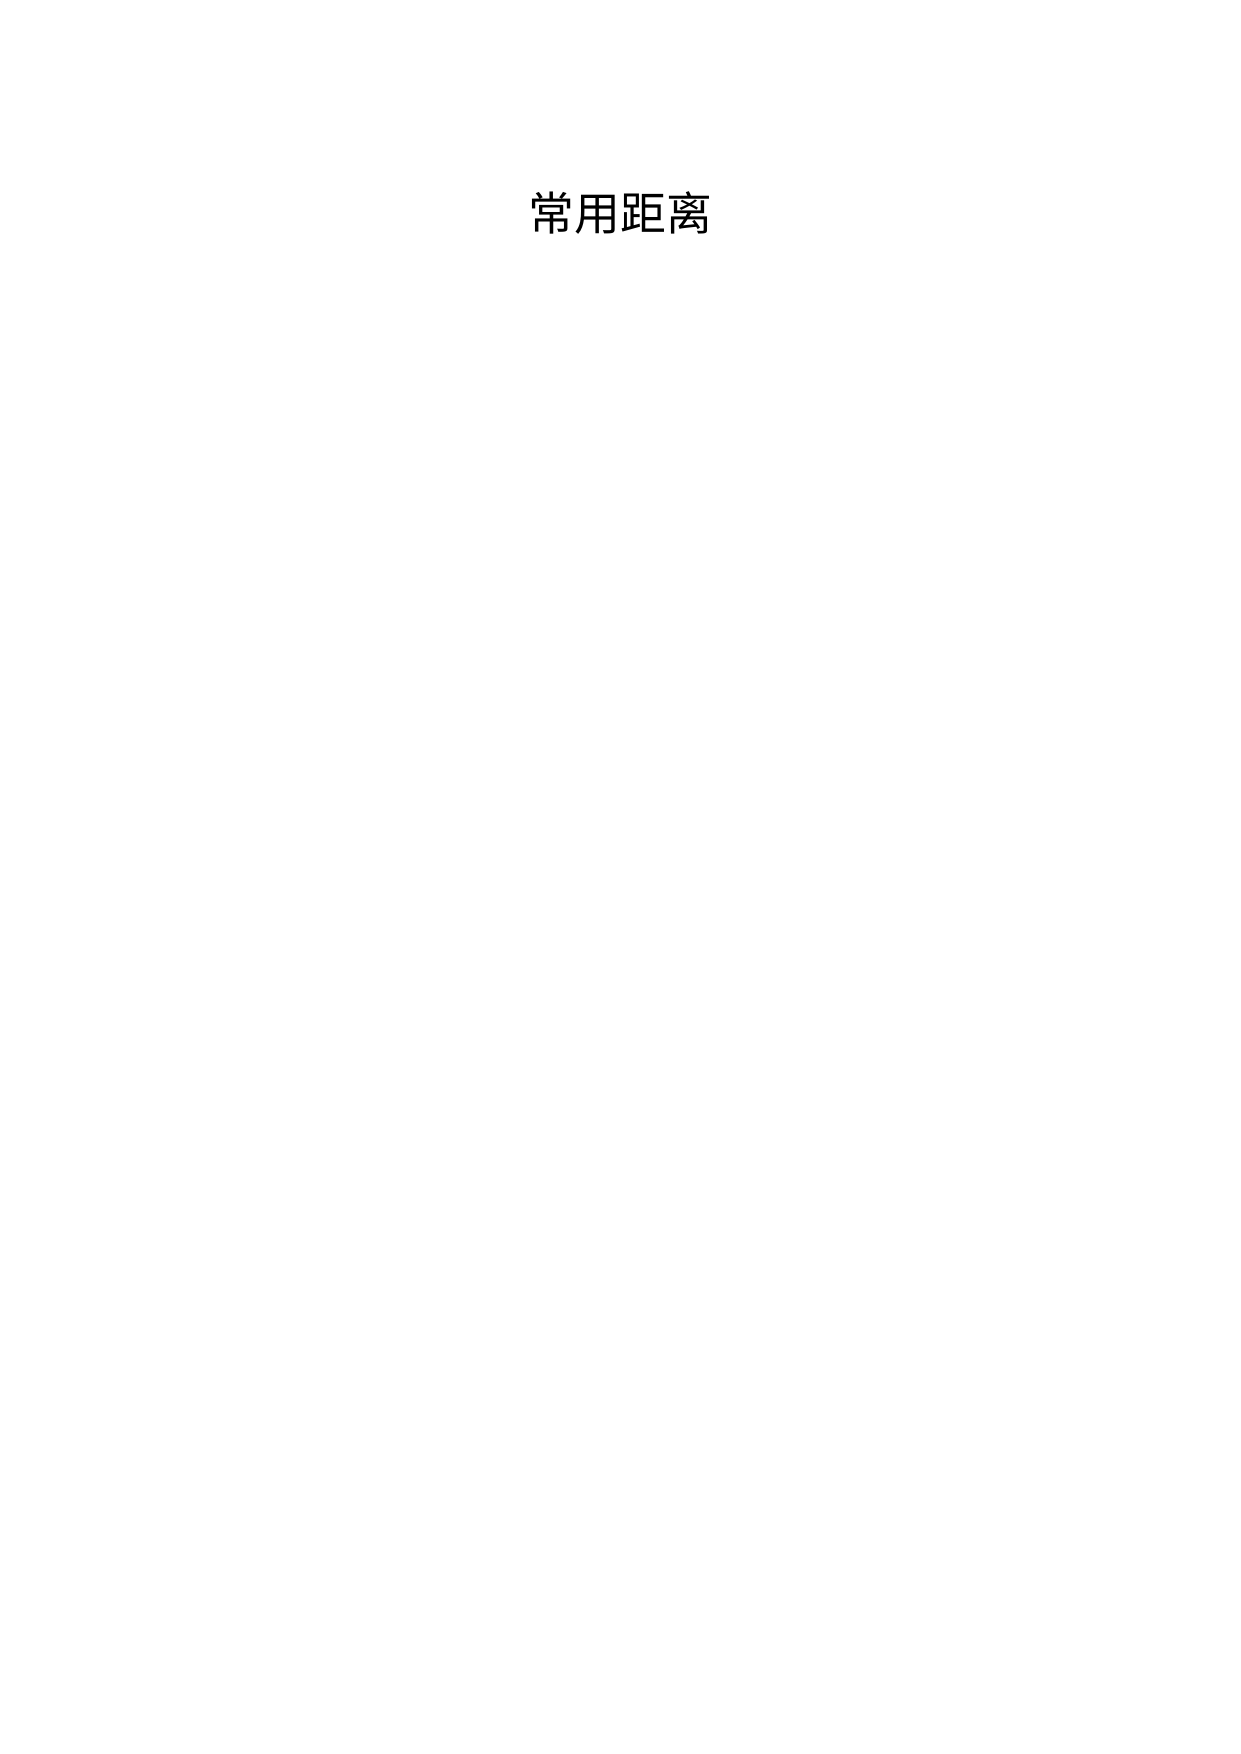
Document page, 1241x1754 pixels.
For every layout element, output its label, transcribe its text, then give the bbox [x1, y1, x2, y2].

text 常用距离 [187, 162, 1053, 259]
